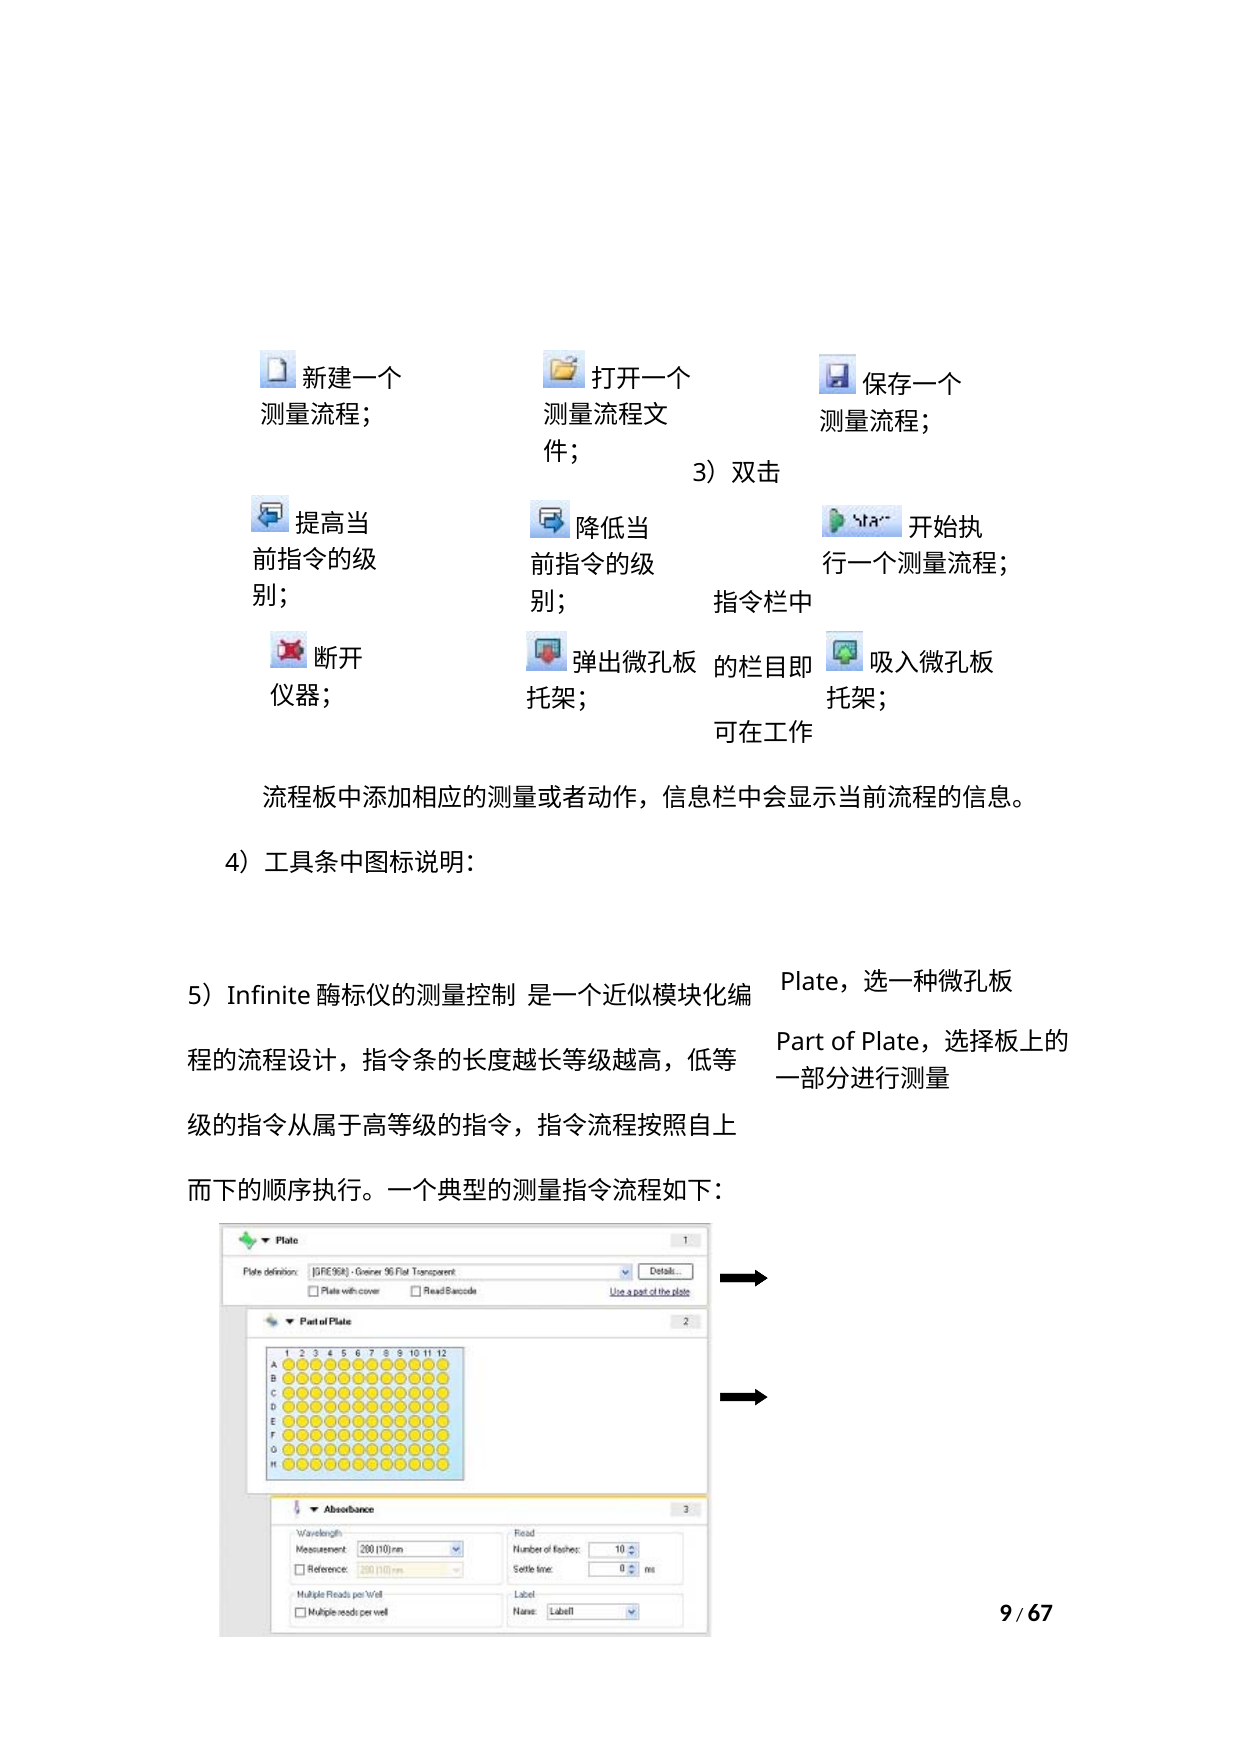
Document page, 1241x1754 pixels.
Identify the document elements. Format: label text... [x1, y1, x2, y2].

text 新建一个测量流程； [261, 351, 423, 431]
picture [819, 353, 856, 394]
picture [543, 350, 585, 388]
picture [530, 500, 570, 538]
picture [270, 631, 307, 668]
picture [826, 631, 863, 671]
text 保存一个测量流程； [819, 354, 972, 437]
text 断开仪器； [270, 631, 378, 711]
text 降低当前指令的级别； [531, 501, 675, 617]
text 弹出微孔板托架； [527, 631, 713, 714]
text Plate，选一种微孔板 [780, 961, 1021, 997]
text 4）工具条中图标说明： [225, 828, 1053, 893]
text 开始执行一个测量流程； [822, 505, 999, 616]
text 打开一个测量流程文件； [543, 351, 692, 467]
text 一部分进行测量 [776, 1058, 1074, 1094]
text 5）Infinite酶标仪的测量控制 是一个近似模块化编程的流程设计，指令条的长度越长等级越高，低等级的指令从属于高等级的指令，指令流程按照自上而下的顺序执行。一个典型的测量指令流程如下： [187, 961, 1053, 1221]
picture [251, 495, 289, 532]
picture [822, 505, 902, 537]
text 吸入微孔板托架； [826, 631, 1008, 714]
text Part of Plate，选择板上的 [776, 1022, 1074, 1058]
text 提高当前指令的级别； [252, 495, 385, 612]
picture [219, 1223, 713, 1637]
picture [260, 350, 296, 388]
text 3）双击指令栏中的栏目即可在工作流程板中添加相应的测量或者动作，信息栏中会显示当前流程的信息。 [225, 438, 1053, 828]
picture [526, 631, 567, 671]
